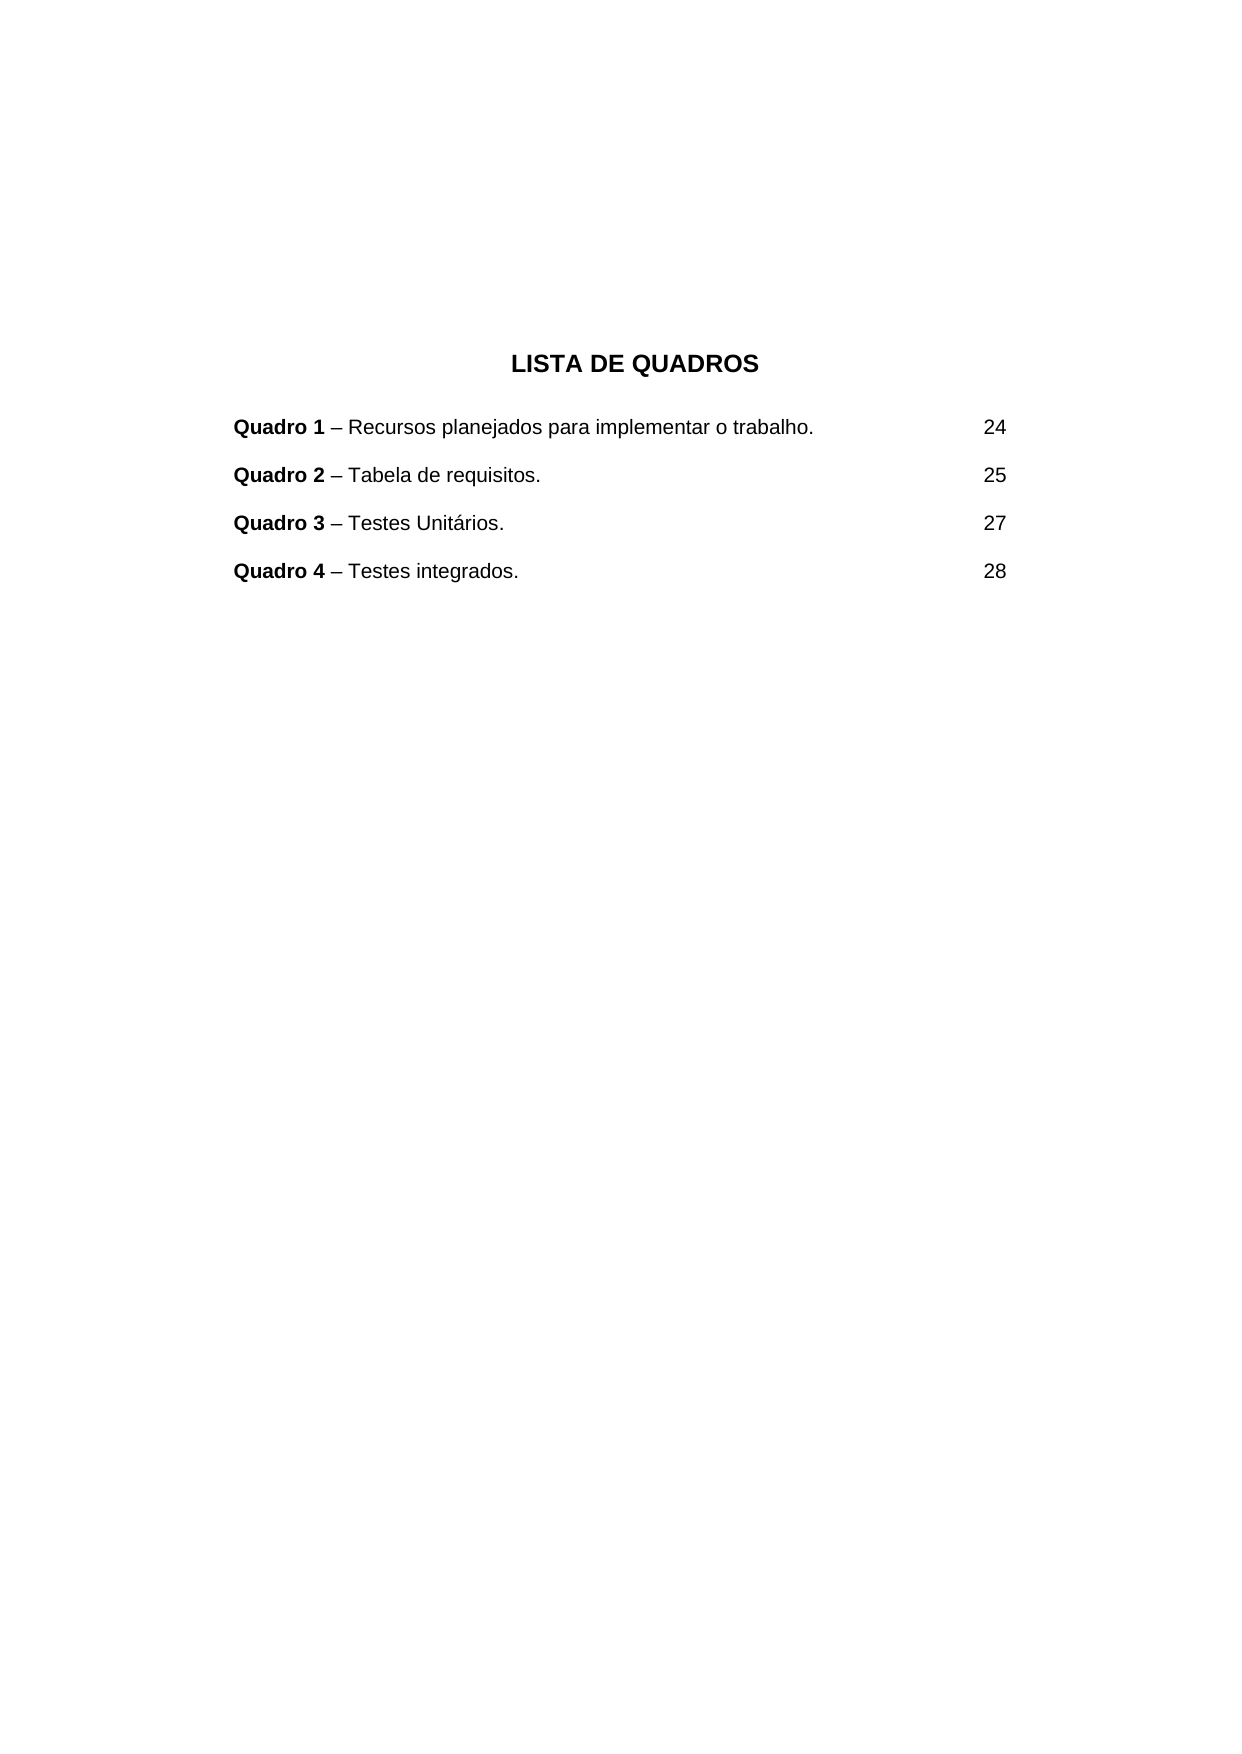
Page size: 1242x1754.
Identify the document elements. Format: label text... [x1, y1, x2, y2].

text Quadro 1 – Recursos planejados para implementar o trabalho. 24 [158, 415, 1133, 439]
text Quadro 2 – Tabela de requisitos. 25 [158, 463, 1133, 487]
text Quadro 3 – Testes Unitários. 27 [158, 511, 1133, 535]
text Quadro 4 – Testes integrados. 28 [158, 559, 1133, 583]
text LISTA DE QUADROS [158, 349, 1112, 378]
